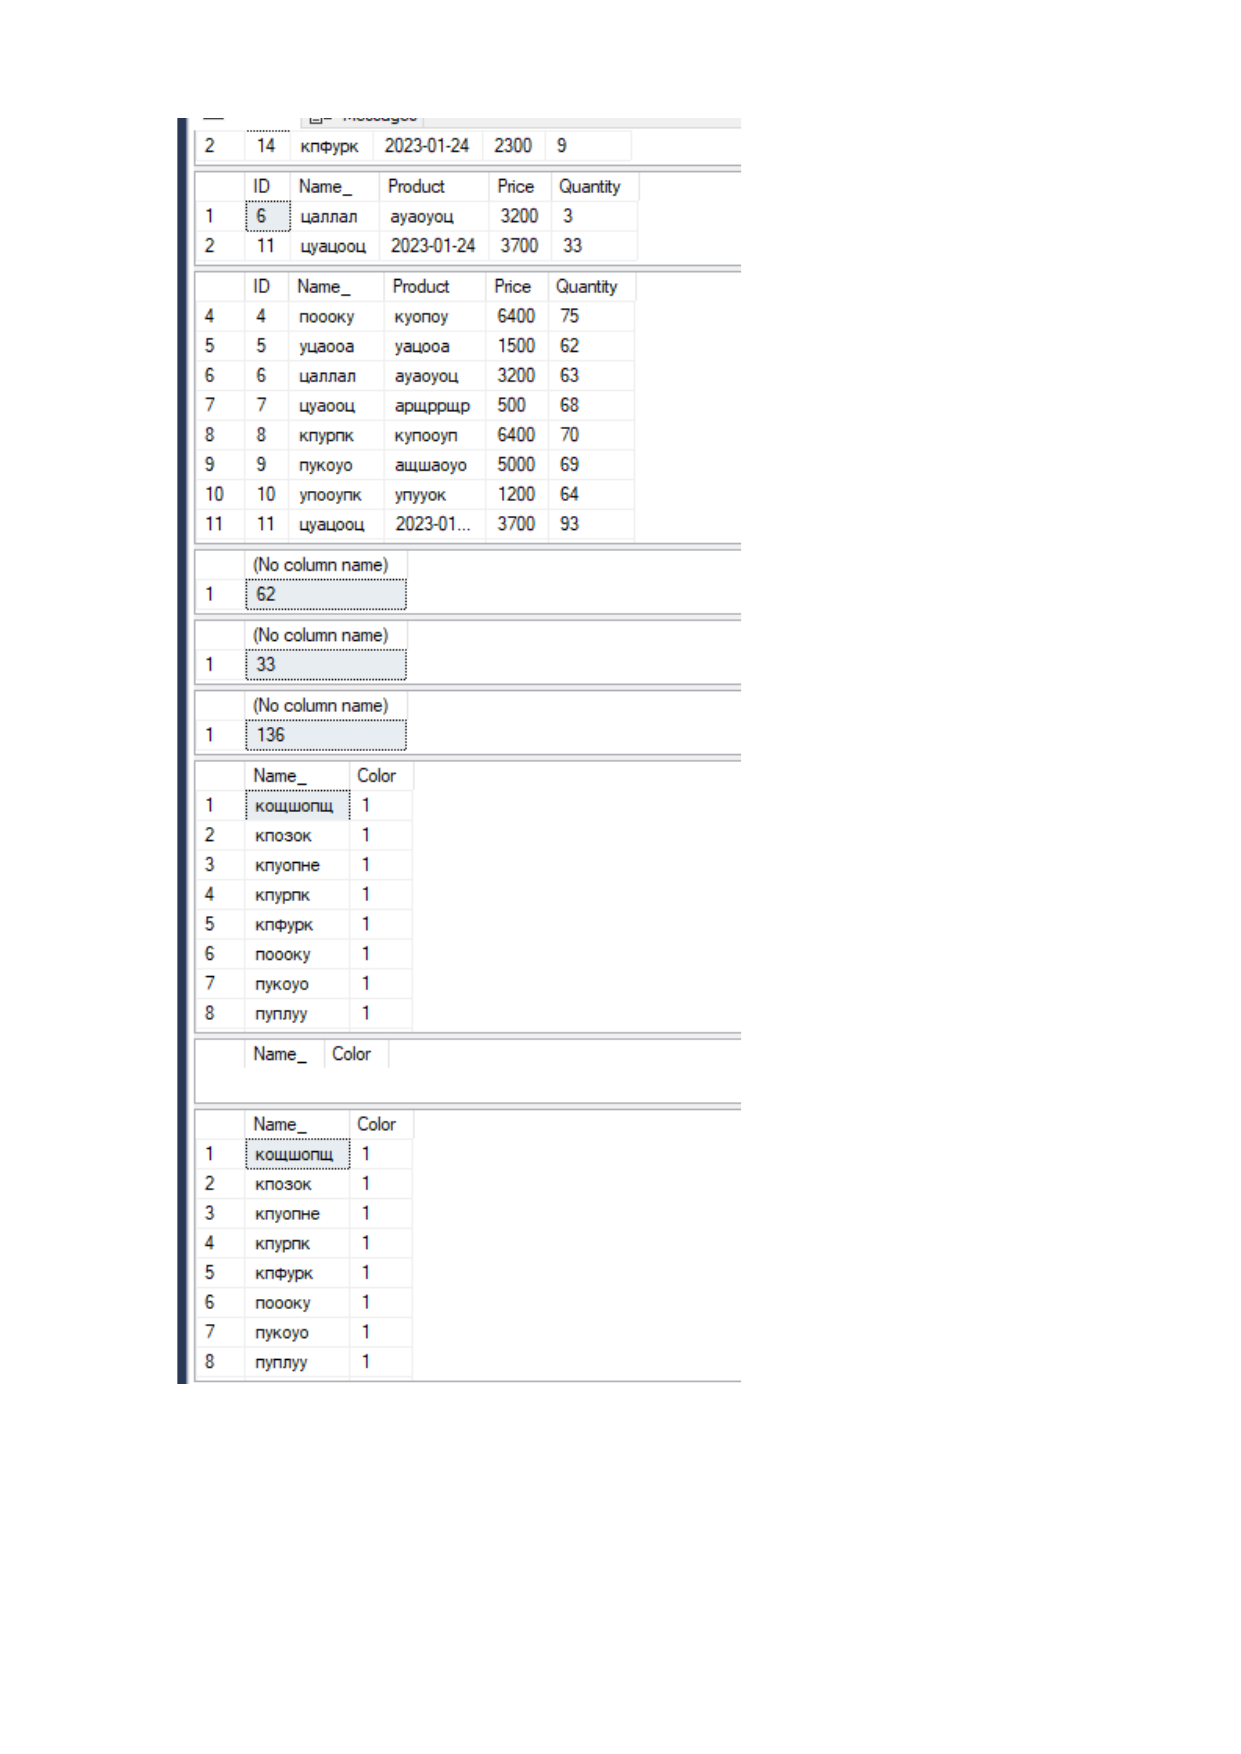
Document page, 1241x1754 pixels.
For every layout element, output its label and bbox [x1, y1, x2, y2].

picture [177, 118, 742, 1384]
